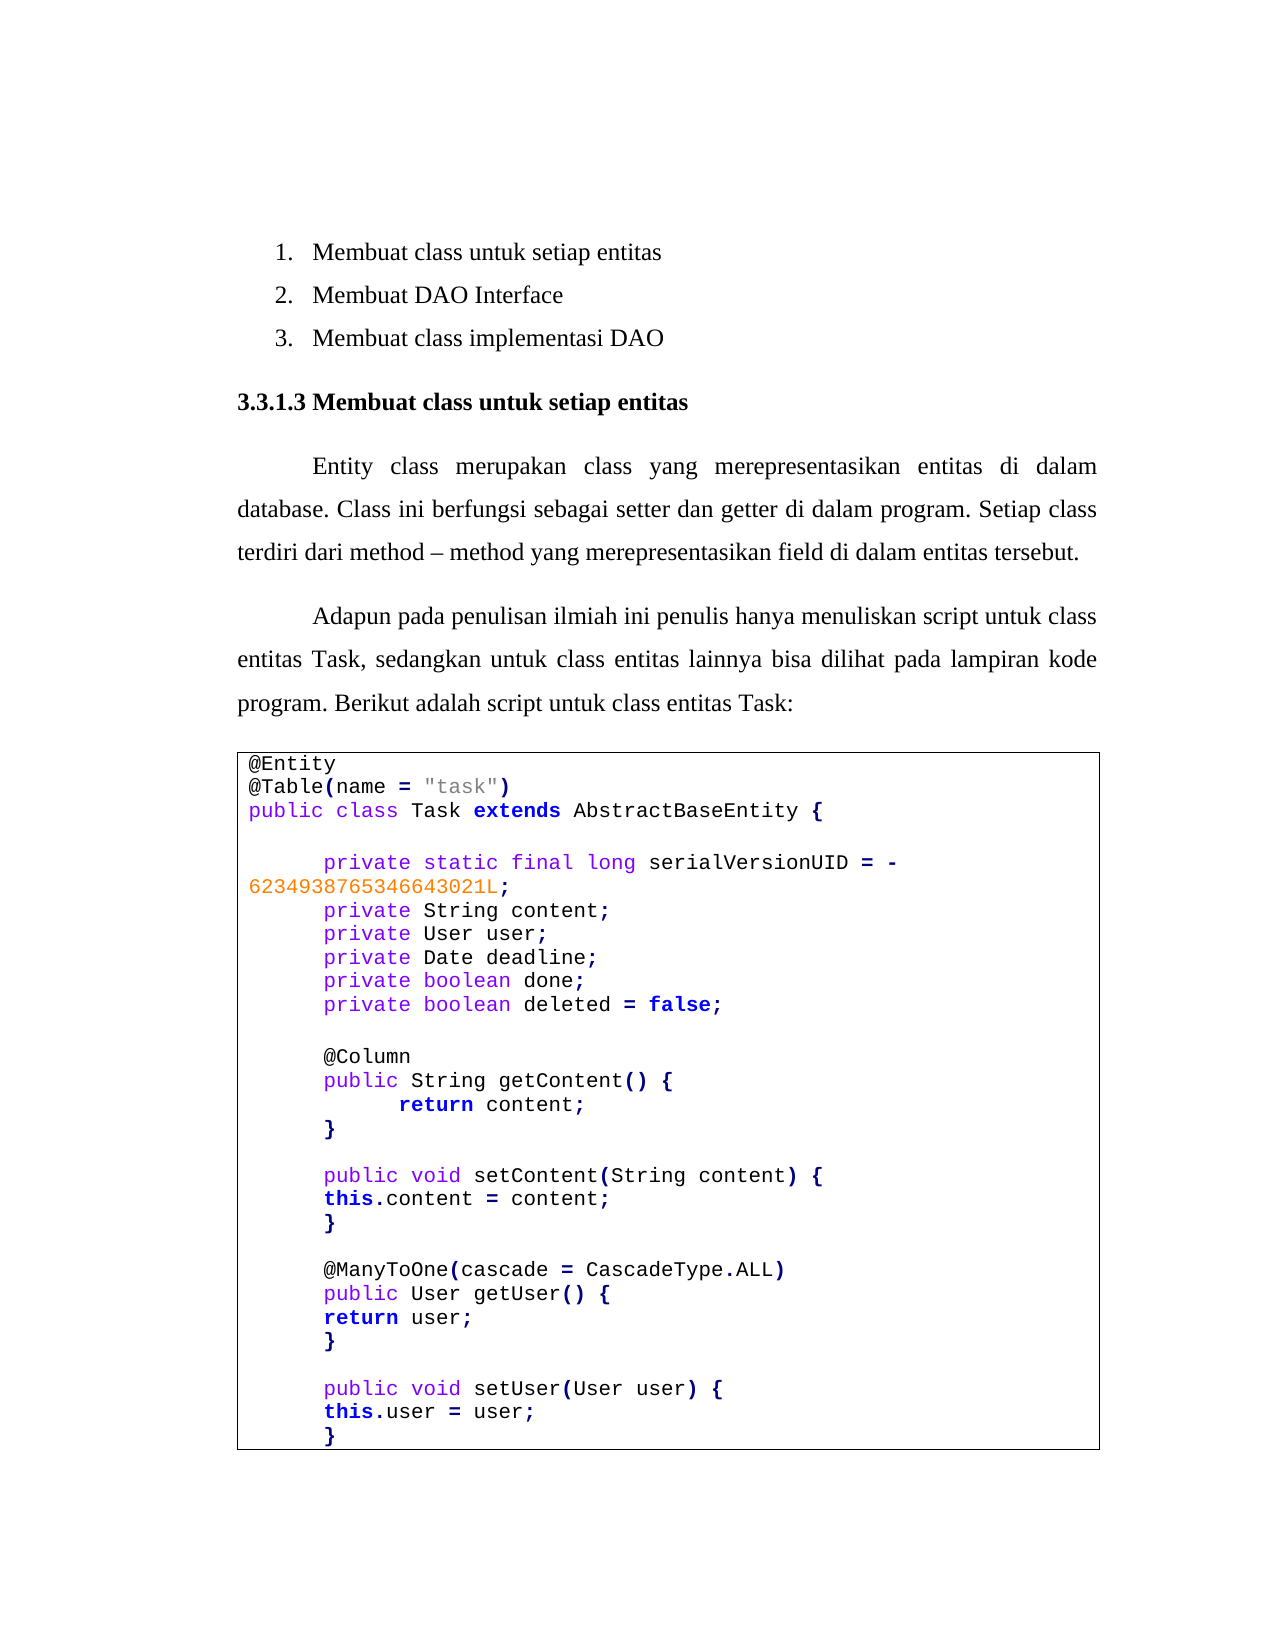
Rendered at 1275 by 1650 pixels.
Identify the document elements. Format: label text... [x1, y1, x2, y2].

list Membuat class implementasi DAO [274, 323, 1098, 352]
list Membuat DAO Interface [274, 280, 1098, 309]
list Membuat class untuk setiap entitas [274, 237, 1098, 266]
text 3.3.1.3 Membuat class untuk setiap entitas [237, 387, 1098, 416]
text Adapun pada penulisan ilmiah ini penulis hanya menuliskan script untuk class entitas Task, sedangkan untuk class entitas lainnya bisa dilihat pada lampiran kode program. Berikut adalah script untuk class entitas Task: [237, 601, 1098, 716]
text Entity class merupakan class yang merepresentasikan entitas di dalam database. Class ini berfungsi sebagai setter dan getter di dalam program. Setiap class terdiri dari method – method yang merepresentasikan field di dalam entitas tersebut. [237, 451, 1098, 566]
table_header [238, 753, 1099, 1448]
